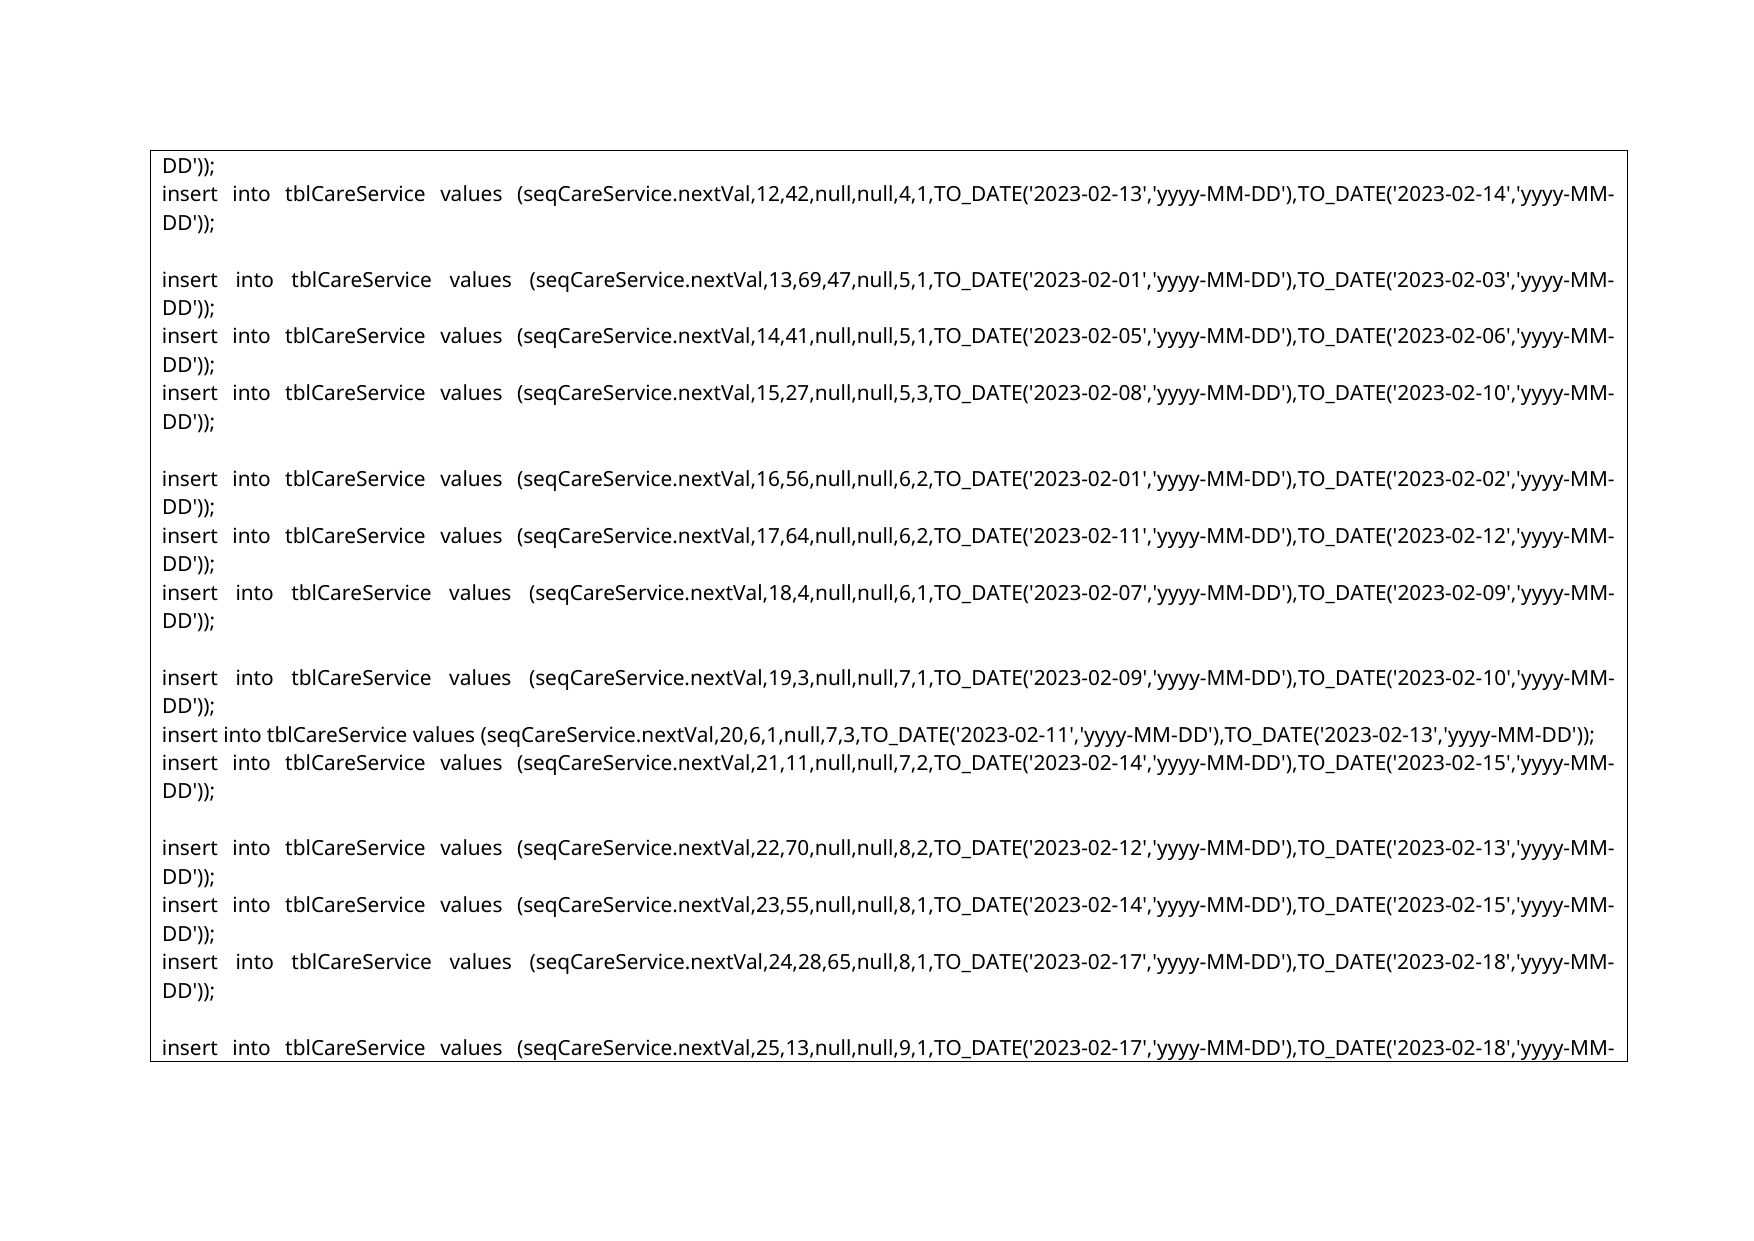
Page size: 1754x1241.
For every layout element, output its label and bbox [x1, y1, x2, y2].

table_cell [151, 151, 1627, 1061]
